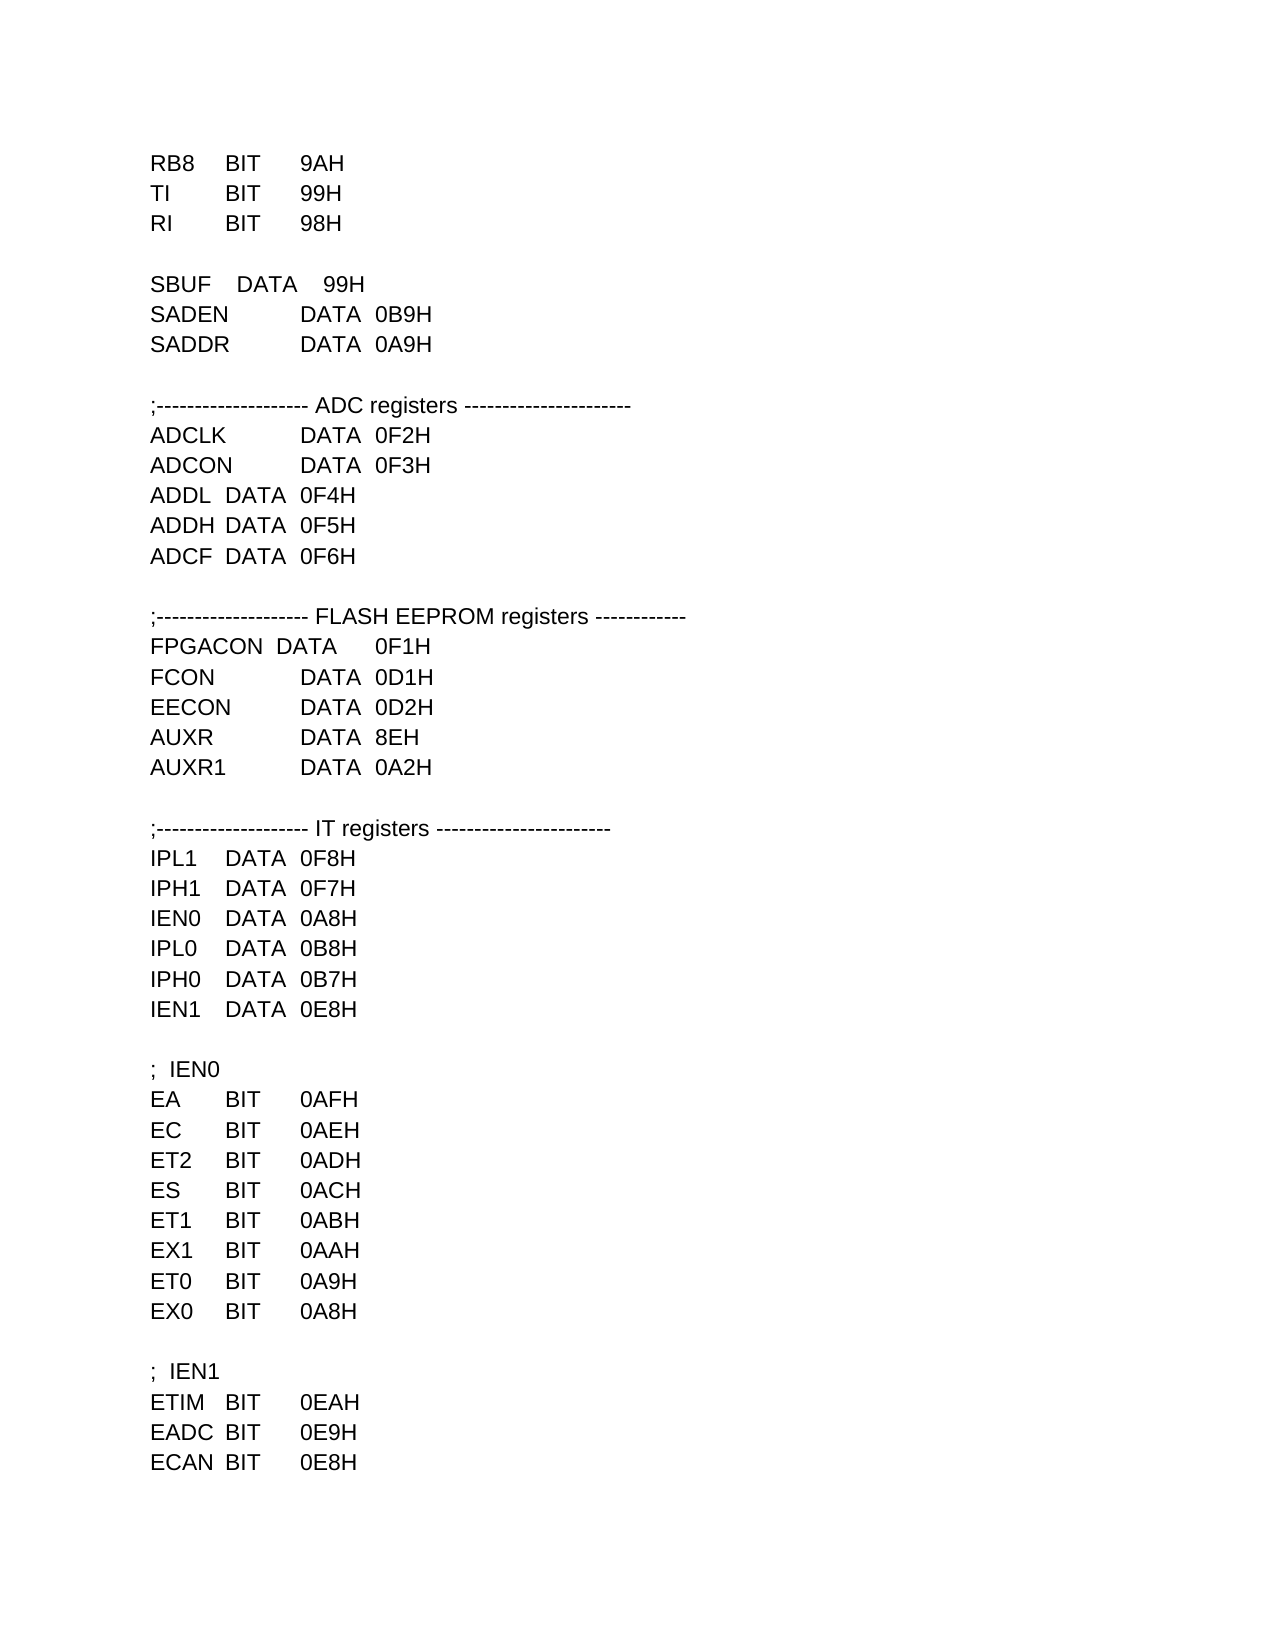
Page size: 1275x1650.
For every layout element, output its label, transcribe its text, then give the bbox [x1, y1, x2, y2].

text ET1 BIT 0ABH [150, 1207, 1125, 1234]
text EA BIT 0AFH [150, 1086, 1125, 1113]
text IPL0 DATA 0B8H [150, 935, 1125, 962]
text ETIM BIT 0EAH [150, 1388, 1125, 1415]
text ; IEN0 [150, 1056, 1125, 1083]
text SBUF DATA 99H [150, 271, 1125, 297]
text IEN1 DATA 0E8H [150, 996, 1125, 1022]
text TI BIT 99H [150, 180, 1125, 207]
text EX1 BIT 0AAH [150, 1237, 1125, 1264]
text ES BIT 0ACH [150, 1177, 1125, 1203]
text ADDL DATA 0F4H [150, 482, 1125, 509]
text IPL1 DATA 0F8H [150, 845, 1125, 871]
text ; IEN1 [150, 1358, 1125, 1385]
text EC BIT 0AEH [150, 1117, 1125, 1143]
text ADCON DATA 0F3H [150, 452, 1125, 478]
text EECON DATA 0D2H [150, 694, 1125, 720]
text FPGACON DATA 0F1H [150, 633, 1125, 660]
text SADDR DATA 0A9H [150, 331, 1125, 358]
text RB8 BIT 9AH [150, 150, 1125, 176]
text SADEN DATA 0B9H [150, 301, 1125, 327]
text AUXR1 DATA 0A2H [150, 754, 1125, 781]
text EX0 BIT 0A8H [150, 1298, 1125, 1324]
text ADDH DATA 0F5H [150, 512, 1125, 539]
text AUXR DATA 8EH [150, 724, 1125, 750]
text ADCF DATA 0F6H [150, 543, 1125, 569]
text IEN0 DATA 0A8H [150, 905, 1125, 932]
text ;-------------------- FLASH EEPROM registers ------------ [150, 603, 1125, 629]
text ECAN BIT 0E8H [150, 1449, 1125, 1475]
text IPH0 DATA 0B7H [150, 966, 1125, 992]
text IPH1 DATA 0F7H [150, 875, 1125, 901]
text ;-------------------- IT registers ----------------------- [150, 814, 1125, 841]
text ;-------------------- ADC registers ---------------------- [150, 392, 1125, 418]
text RI BIT 98H [150, 210, 1125, 237]
text ET0 BIT 0A9H [150, 1268, 1125, 1294]
text ADCLK DATA 0F2H [150, 422, 1125, 448]
text FCON DATA 0D1H [150, 663, 1125, 690]
text ET2 BIT 0ADH [150, 1147, 1125, 1173]
text EADC BIT 0E9H [150, 1419, 1125, 1445]
